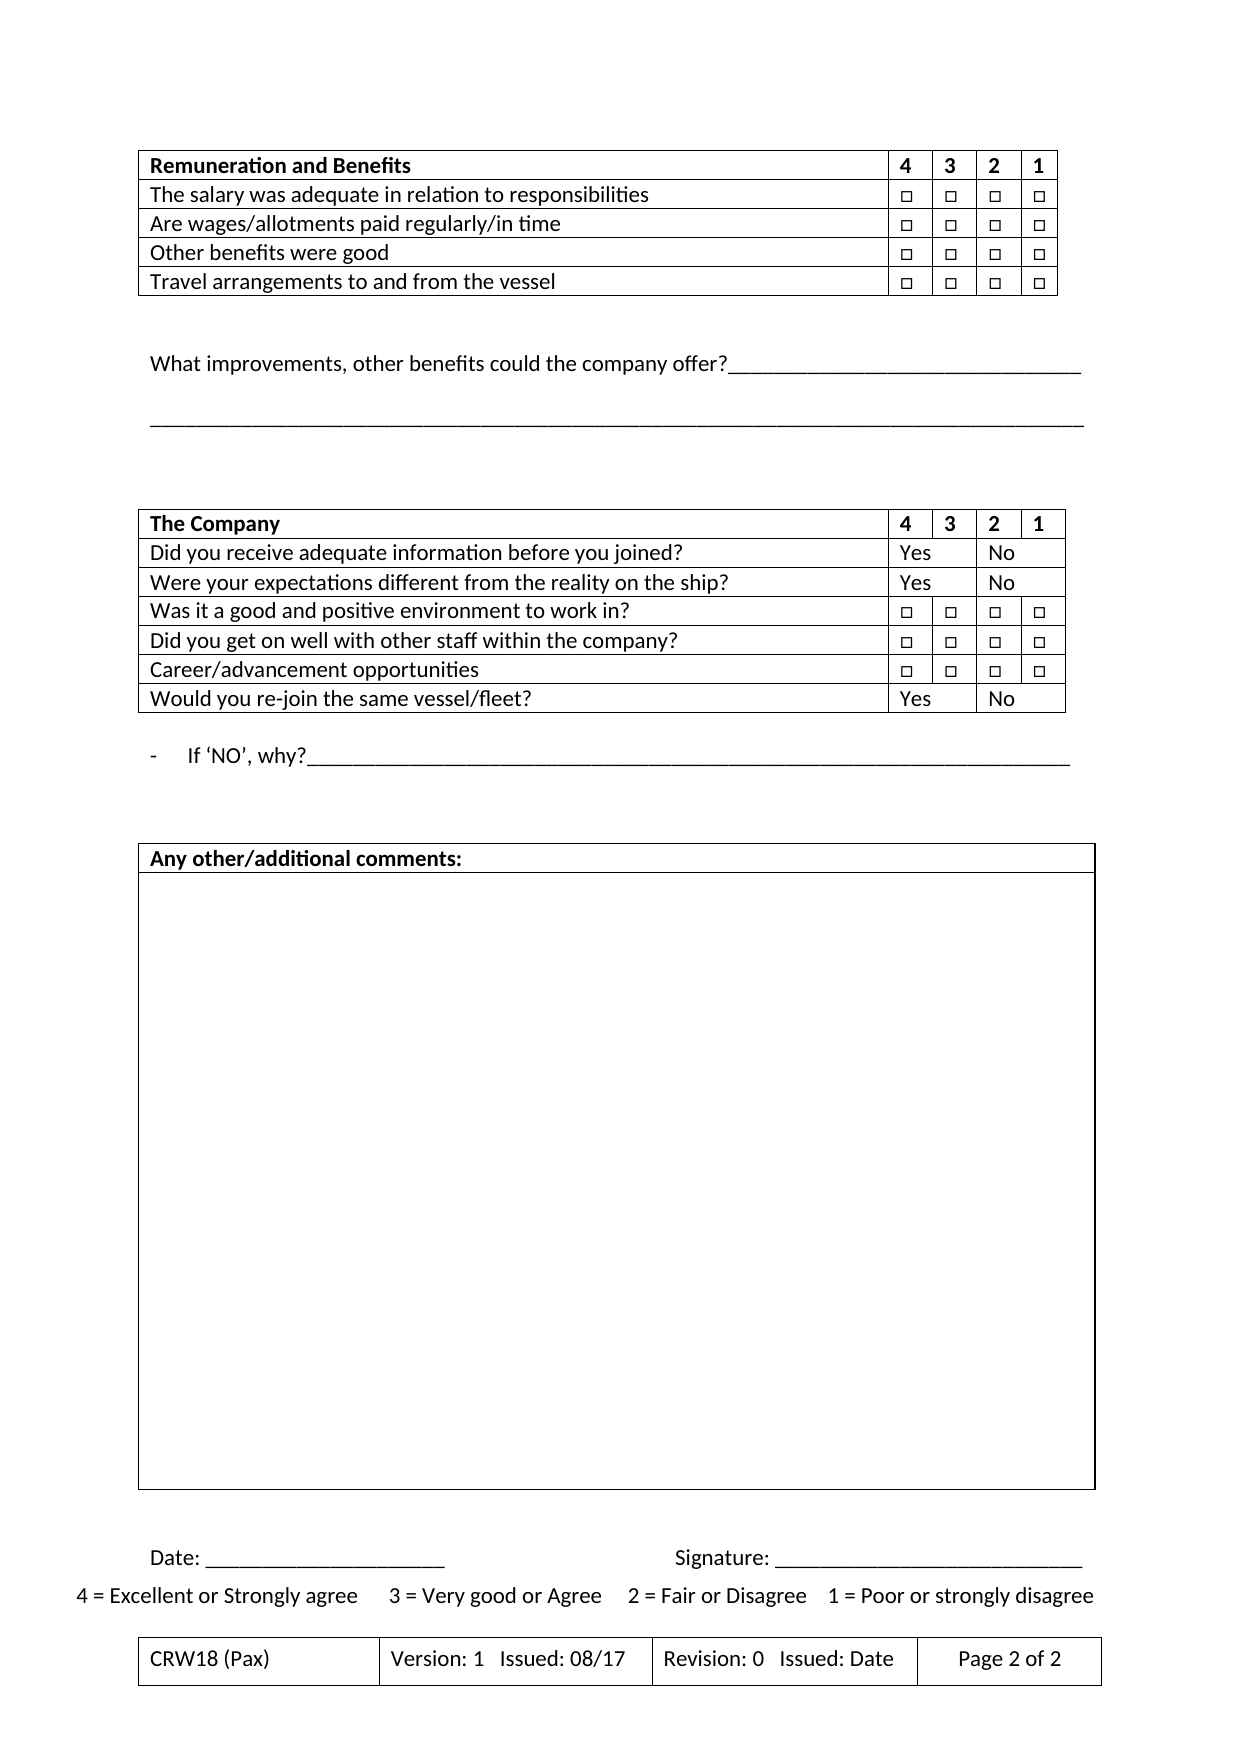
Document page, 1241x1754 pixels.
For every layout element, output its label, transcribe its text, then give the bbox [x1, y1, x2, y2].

table_cell No [977, 568, 1065, 596]
table_cell □ [933, 209, 976, 237]
table_cell □ [977, 267, 1021, 295]
table_cell No [977, 539, 1065, 567]
table_cell [139, 873, 1094, 1489]
text Date: _____________________ Signature: ___________________________ [150, 1543, 1090, 1571]
table_cell Did you get on well with other staff within the company? [139, 626, 888, 654]
table_header The Company [139, 510, 888, 537]
table_header 2 [977, 510, 1021, 537]
table_header 4 [889, 510, 932, 537]
table_cell Are wages/allotments paid regularly/in time [139, 209, 888, 237]
table_cell Would you re-join the same vessel/fleet? [139, 684, 888, 712]
table_cell □ [889, 267, 932, 295]
table_cell □ [1022, 267, 1057, 295]
table_header 3 [933, 151, 976, 179]
table_header 3 [933, 510, 976, 537]
table_cell □ [1022, 597, 1065, 625]
table_cell Yes [889, 539, 976, 567]
text What improvements, other benefits could the company offer?_______________________________ [150, 349, 1090, 377]
table_header 2 [977, 151, 1021, 179]
table_header 1 [1022, 510, 1065, 537]
table_cell Was it a good and positive environment to work in? [139, 597, 888, 625]
table_cell □ [889, 655, 932, 683]
table_cell No [977, 684, 1065, 712]
table_cell □ [933, 655, 976, 683]
table_cell □ [889, 238, 932, 266]
table_header 4 [889, 151, 932, 179]
table_cell □ [977, 238, 1021, 266]
table_cell □ [889, 626, 932, 654]
table_cell Did you receive adequate information before you joined? [139, 539, 888, 567]
table_cell □ [1022, 626, 1065, 654]
table_cell Yes [889, 684, 976, 712]
table_cell □ [977, 597, 1021, 625]
table_cell □ [977, 655, 1021, 683]
table_cell Were your expectations different from the reality on the ship? [139, 568, 888, 596]
table_cell □ [1022, 655, 1065, 683]
table_cell Yes [889, 568, 976, 596]
table_header 1 [1022, 151, 1057, 179]
list If ‘NO’, why?___________________________________________________________________ [150, 741, 1090, 769]
table_cell □ [977, 180, 1021, 208]
table_cell Travel arrangements to and from the vessel [139, 267, 888, 295]
table_cell □ [1022, 238, 1057, 266]
table_cell □ [889, 597, 932, 625]
table_cell □ [933, 597, 976, 625]
table_header Any other/additional comments: [139, 844, 1094, 872]
table_header Remuneration and Benefits [139, 151, 888, 179]
text __________________________________________________________________________________ [150, 402, 1090, 430]
table_cell The salary was adequate in relation to responsibilities [139, 180, 888, 208]
table_cell □ [977, 209, 1021, 237]
table_cell □ [889, 180, 932, 208]
table_cell □ [933, 267, 976, 295]
table_cell □ [933, 238, 976, 266]
table_cell □ [1022, 180, 1057, 208]
table_cell □ [933, 180, 976, 208]
table_cell Career/advancement opportunities [139, 655, 888, 683]
table_cell □ [977, 626, 1021, 654]
table_cell Other benefits were good [139, 238, 888, 266]
table_cell □ [933, 626, 976, 654]
table_cell □ [889, 209, 932, 237]
table_cell □ [1022, 209, 1057, 237]
